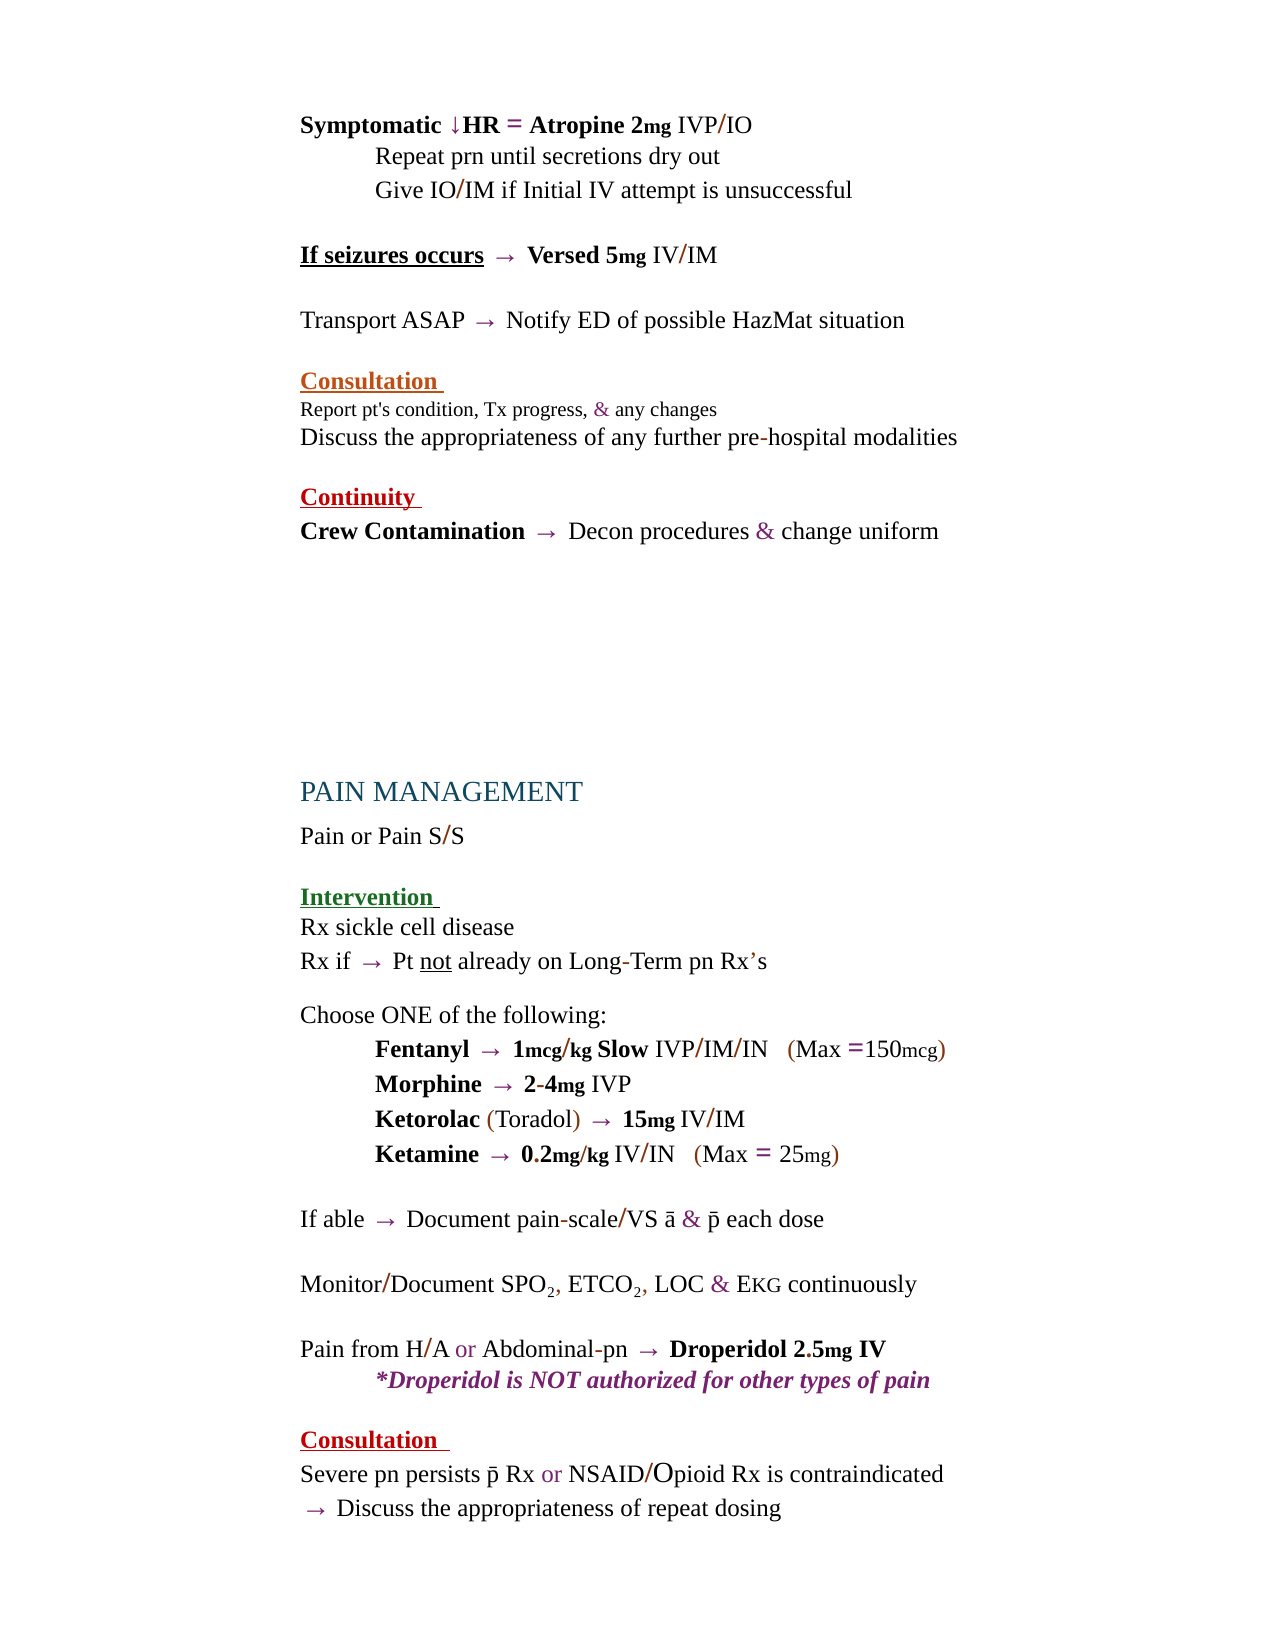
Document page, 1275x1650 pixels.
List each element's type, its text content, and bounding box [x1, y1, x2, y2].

text Pain from H/A or Abdominal-pn → Droperidol 2.5mg IV [300, 1330, 969, 1364]
text Rx sickle cell disease [300, 912, 969, 941]
text Symptomatic ↓HR = Atropine 2mg IVP/IO [300, 106, 969, 139]
text Morphine → 2-4mg IVP [301, 1065, 969, 1098]
text Monitor/Document SPO₂, ETCO₂, LOC & EKG continuously [300, 1265, 969, 1299]
text Choose ONE of the following: [300, 1000, 969, 1028]
text Ketorolac (Toradol) → 15mg IV/IM [301, 1100, 969, 1133]
text Transport ASAP → Notify ED of possible HazMat situation [300, 301, 969, 335]
text Consultation [300, 366, 969, 395]
text Ketamine → 0.2mg/kg IV/IN (Max = 25mg) [301, 1135, 969, 1168]
text Fentanyl → 1mcg/kg Slow IVP/IM/IN (Max =150mcg) [301, 1030, 969, 1063]
text Crew Contamination → Decon procedures & change uniform [300, 512, 969, 546]
text Consultation [300, 1425, 969, 1454]
text Continuity [300, 482, 969, 511]
text Report pt's condition, Tx progress, & any changes [300, 397, 969, 421]
text Repeat prn until secretions dry out [301, 141, 969, 170]
text Pain or Pain S/S [300, 817, 969, 850]
text Severe pn persists p̄ Rx or NSAID/Opioid Rx is contraindicated → Discuss the appropriateness of repeat dosing [300, 1455, 969, 1523]
text *Droperidol is NOT authorized for other types of pain [301, 1365, 969, 1423]
text Give IO/IM if Initial IV attempt is unsuccessful [301, 171, 969, 205]
text Discuss the appropriateness of any further pre-hospital modalities [300, 422, 969, 451]
subtitle PAIN MANAGEMENT [300, 774, 969, 807]
text Intervention [300, 882, 969, 911]
text If seizures occurs → Versed 5mg IV/IM [300, 236, 969, 270]
text If able → Document pain-scale/VS ā & p̄ each dose [300, 1200, 969, 1233]
text Rx if → Pt not already on Long-Term pn Rx’s [300, 942, 969, 976]
